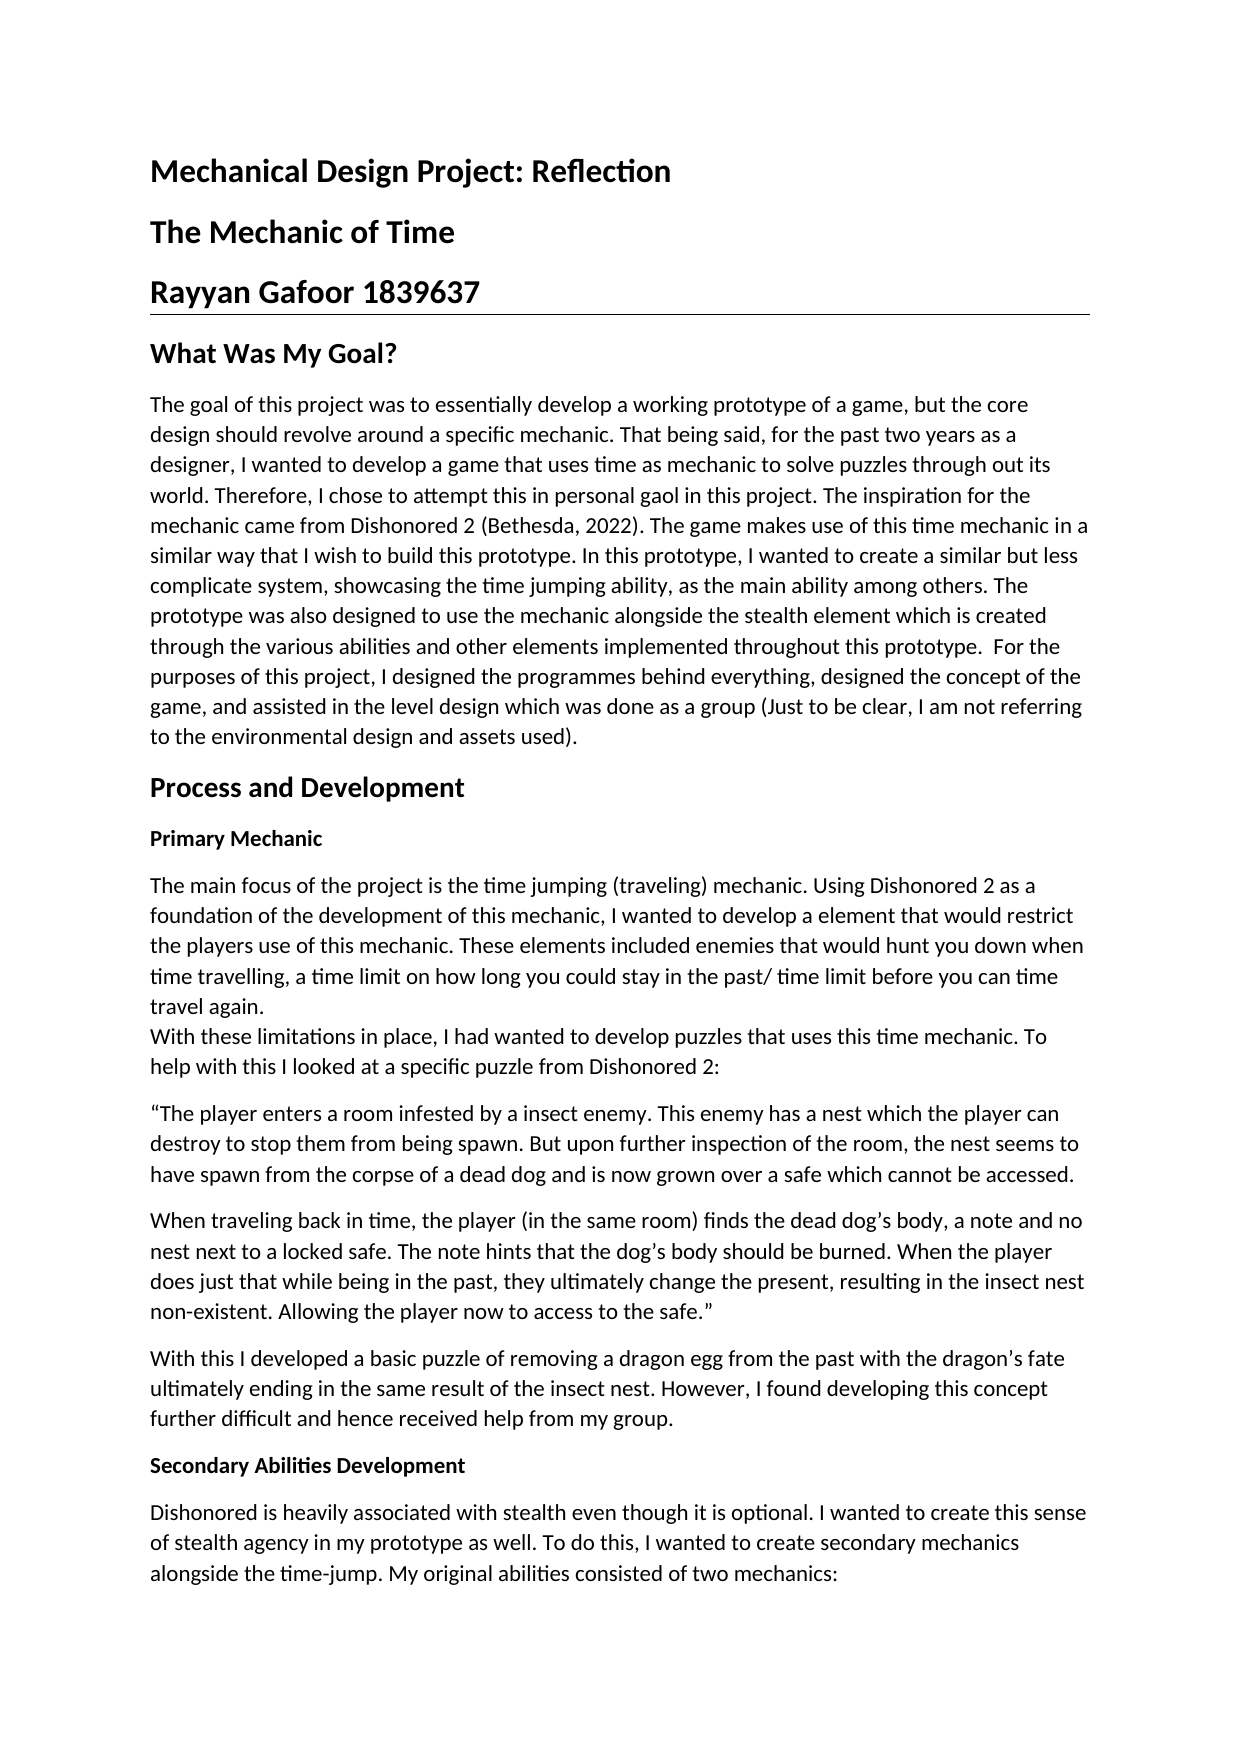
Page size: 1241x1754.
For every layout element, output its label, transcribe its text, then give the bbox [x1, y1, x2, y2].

text Primary Mechanic [150, 824, 1090, 852]
text What Was My Goal? [150, 335, 1090, 371]
text The goal of this project was to essentially develop a working prototype of a game, but the core design should revolve around a specific mechanic. That being said, for the past two years as a designer, I wanted to develop a game that uses time as mechanic to solve puzzles through out its world. Therefore, I chose to attempt this in personal gaol in this project. The inspiration for the mechanic came from Dishonored 2 . The game makes use of this time mechanic in a similar way that I wish to build this prototype. In this prototype, I wanted to create a similar but less complicate system, showcasing the time jumping ability, as the main ability among others. The prototype was also designed to use the mechanic alongside the stealth element which is created through the various abilities and other elements implemented throughout this prototype. For the purposes of this project, I designed the programmes behind everything, designed the concept of the game, and assisted in the level design which was done as a group (Just to be clear, I am not referring to the environmental design and assets used). [150, 390, 1090, 750]
text Mechanical Design Project: Reflection [150, 150, 1090, 191]
text The Mechanic of Time [150, 211, 1090, 251]
text The main focus of the project is the time jumping (traveling) mechanic. Using Dishonored 2 as a foundation of the development of this mechanic, I wanted to develop a element that would restrict the players use of this mechanic. These elements included enemies that would hunt you down when time travelling, a time limit on how long you could stay in the past/ time limit before you can time travel again. With these limitations in place, I had wanted to develop puzzles that uses this time mechanic. To help with this I looked at a specific puzzle from Dishonored 2: [150, 871, 1090, 1081]
text “The player enters a room infested by a insect enemy. This enemy has a nest which the player can destroy to stop them from being spawn. But upon further inspection of the room, the nest seems to have spawn from the corpse of a dead dog and is now grown over a safe which cannot be accessed. [150, 1099, 1090, 1188]
text Rayyan Gafoor 1839637 [150, 271, 1090, 314]
text Dishonored is heavily associated with stealth even though it is optional. I wanted to create this sense of stealth agency in my prototype as well. To do this, I wanted to create secondary mechanics alongside the time-jump. My original abilities consisted of two mechanics: [150, 1498, 1090, 1587]
text When traveling back in time, the player (in the same room) finds the dead dog’s body, a note and no nest next to a locked safe. The note hints that the dog’s body should be burned. When the player does just that while being in the past, they ultimately change the present, resulting in the insect nest non-existent. Allowing the player now to access to the safe.” [150, 1207, 1090, 1325]
text With this I developed a basic puzzle of removing a dragon egg from the past with the dragon’s fate ultimately ending in the same result of the insect nest. However, I found developing this concept further difficult and hence received help from my group. [150, 1344, 1090, 1433]
text Process and Development [150, 769, 1090, 805]
text Secondary Abilities Development [150, 1451, 1090, 1479]
